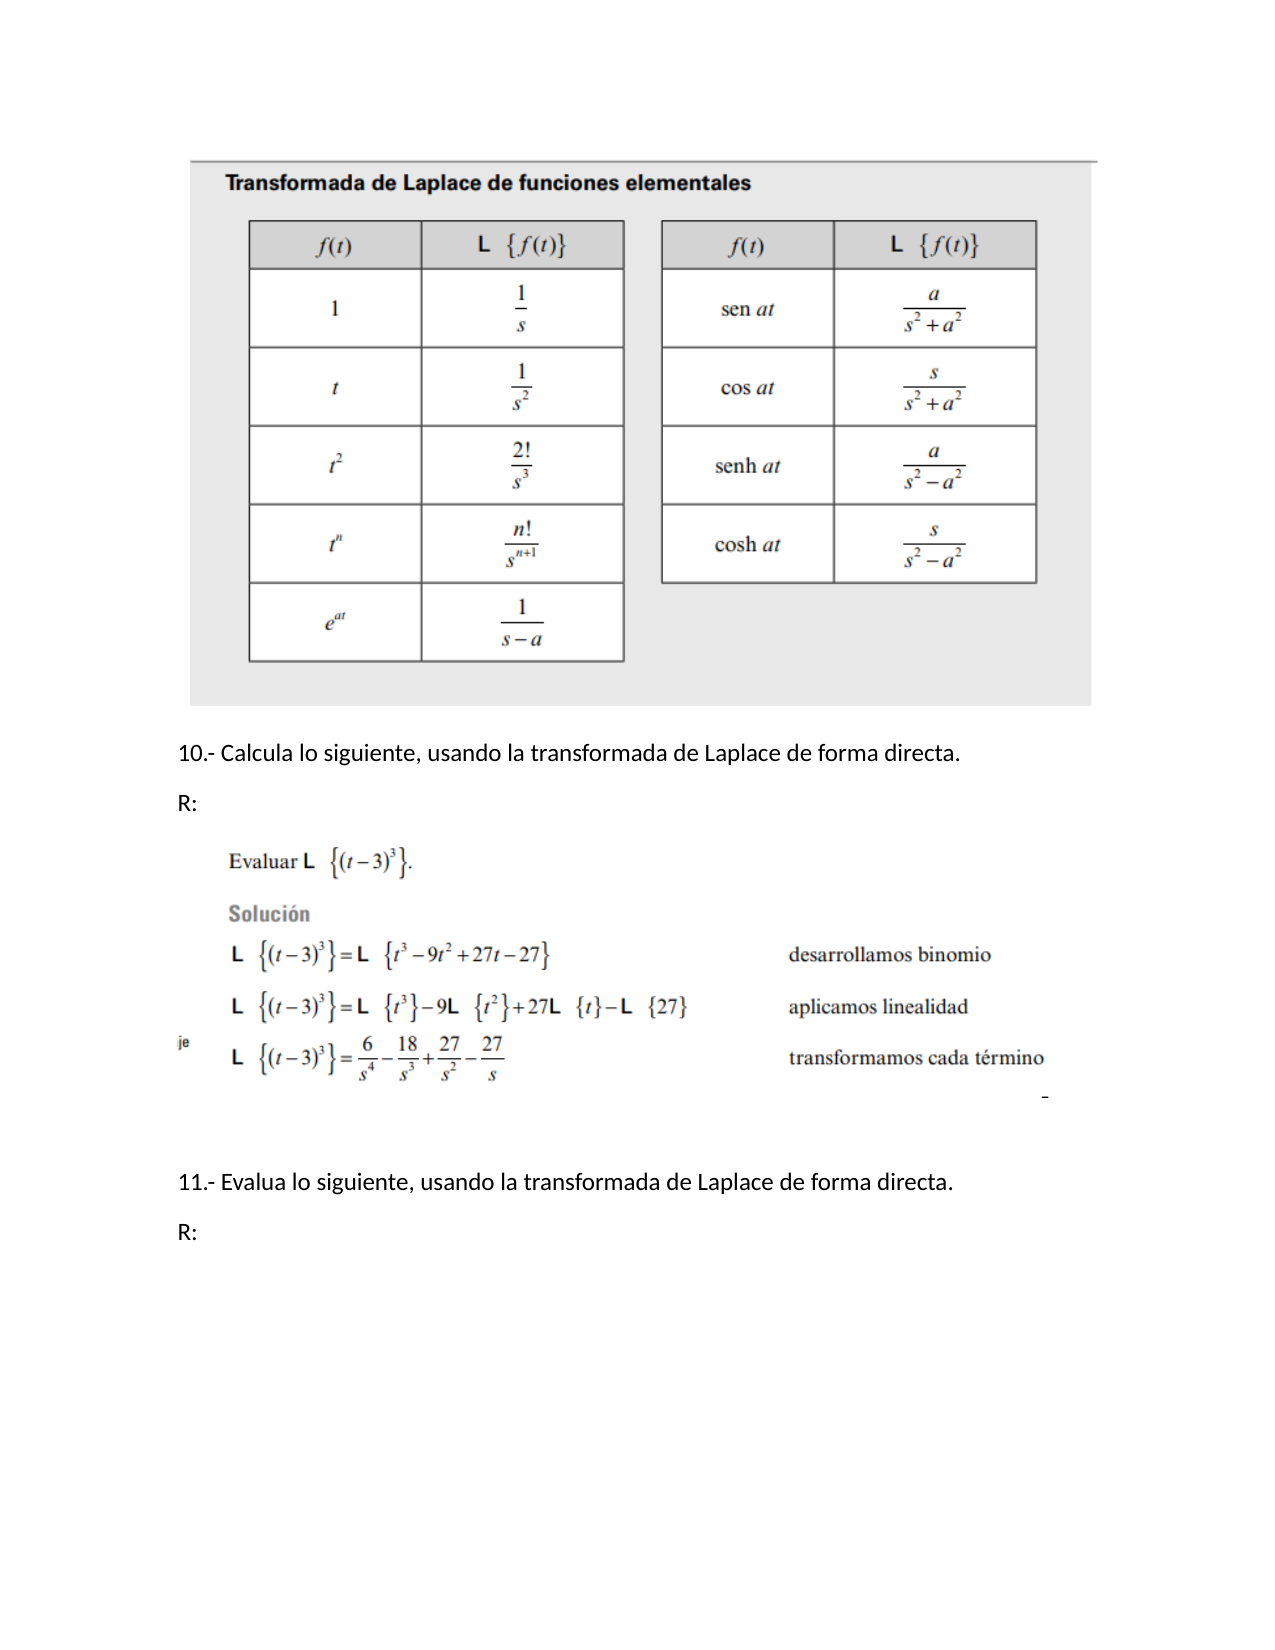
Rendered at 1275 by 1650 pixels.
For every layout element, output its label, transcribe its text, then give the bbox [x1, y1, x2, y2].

text R: [177, 787, 1098, 817]
text R: [177, 1216, 1098, 1247]
picture [177, 147, 1098, 719]
text 10.- Calcula lo siguiente, usando la transformada de Laplace de forma directa. [177, 737, 1098, 768]
text 11.- Evalua lo siguiente, usando la transformada de Laplace de forma directa. [177, 1166, 1098, 1197]
picture [177, 836, 1098, 1098]
